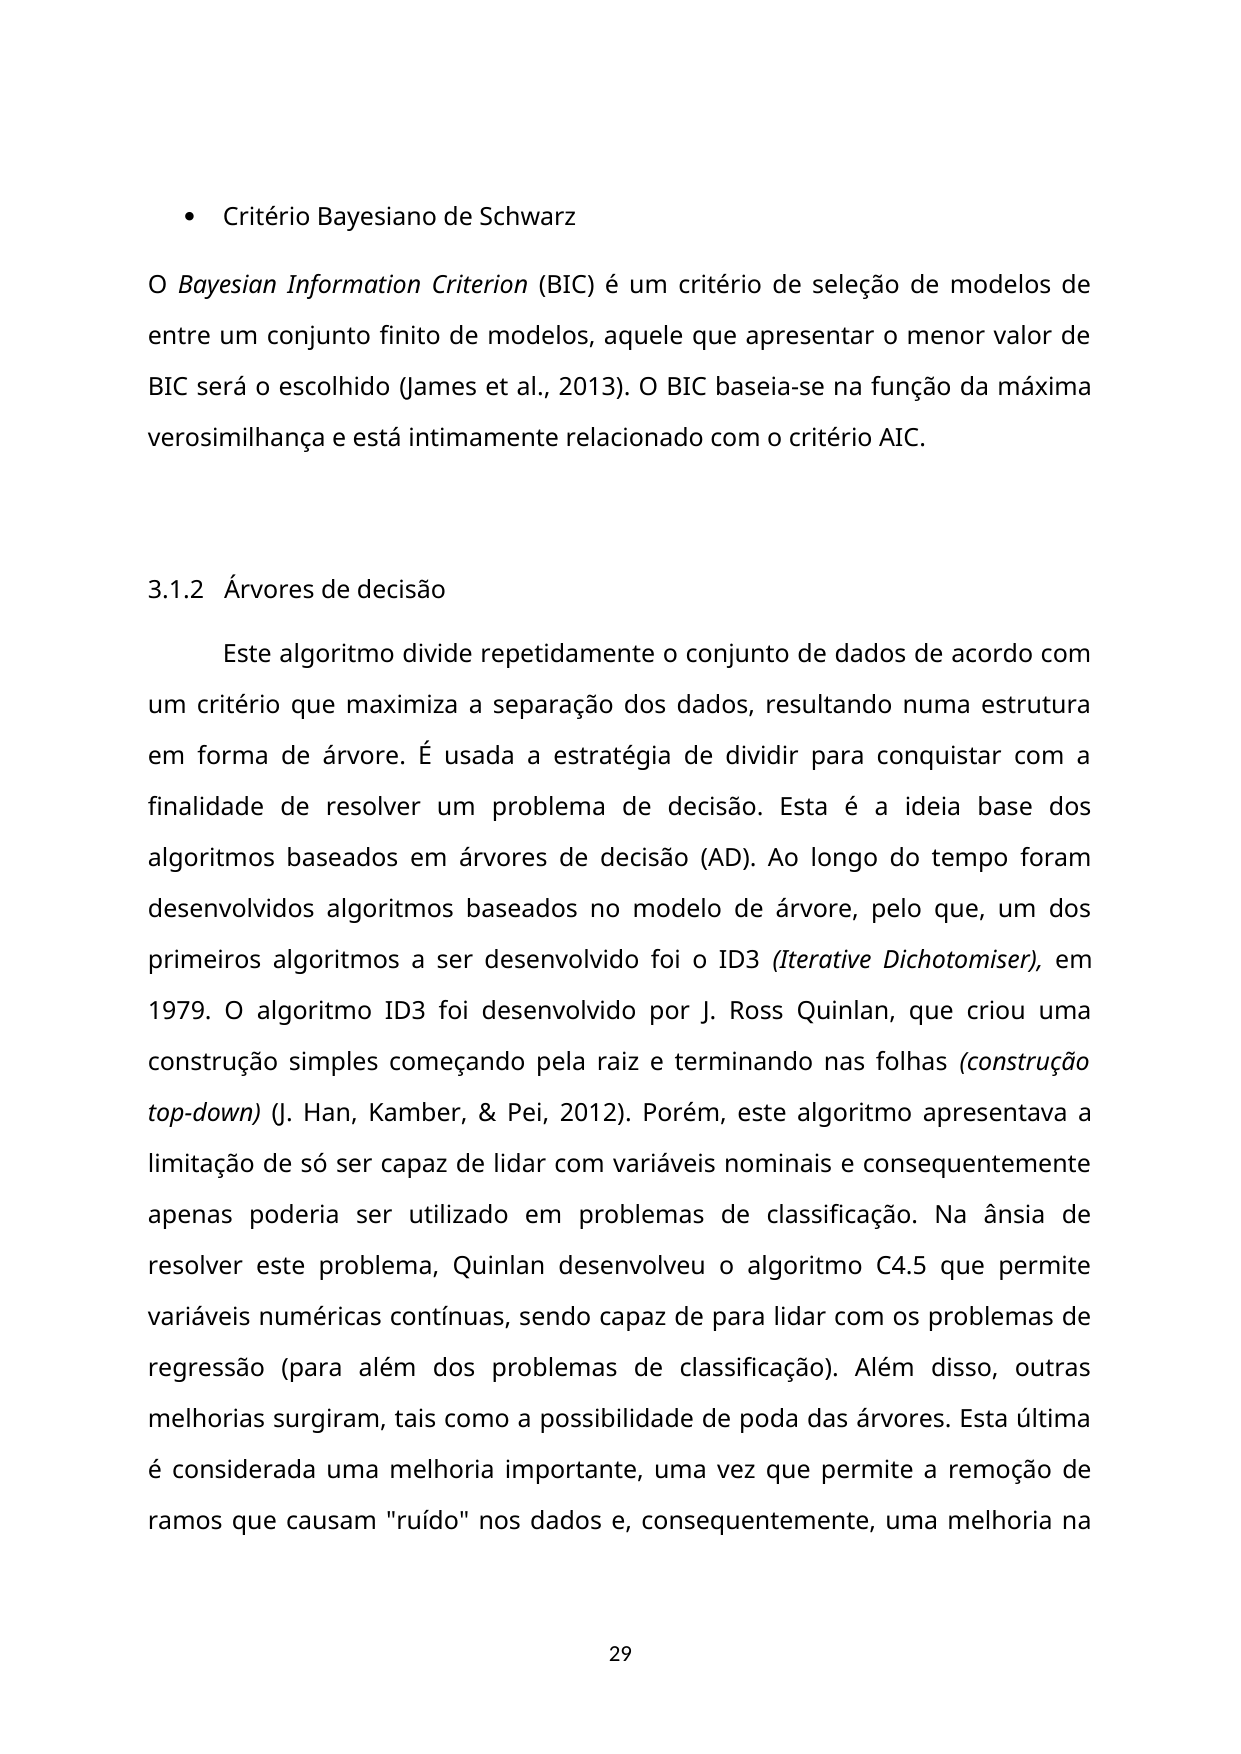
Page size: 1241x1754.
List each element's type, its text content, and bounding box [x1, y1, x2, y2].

list Critério Bayesiano de Schwarz [185, 199, 1092, 233]
subtitle Árvores de decisão [148, 572, 1092, 606]
text O Bayesian Information Criterion (BIC) é um critério de seleção de modelos de entre um conjunto finito de modelos, aquele que apresentar o menor valor de BIC será o escolhido (James et al., 2013). O BIC baseia-se na função da máxima verosimilhança e está intimamente relacionado com o critério AIC. [148, 266, 1092, 454]
